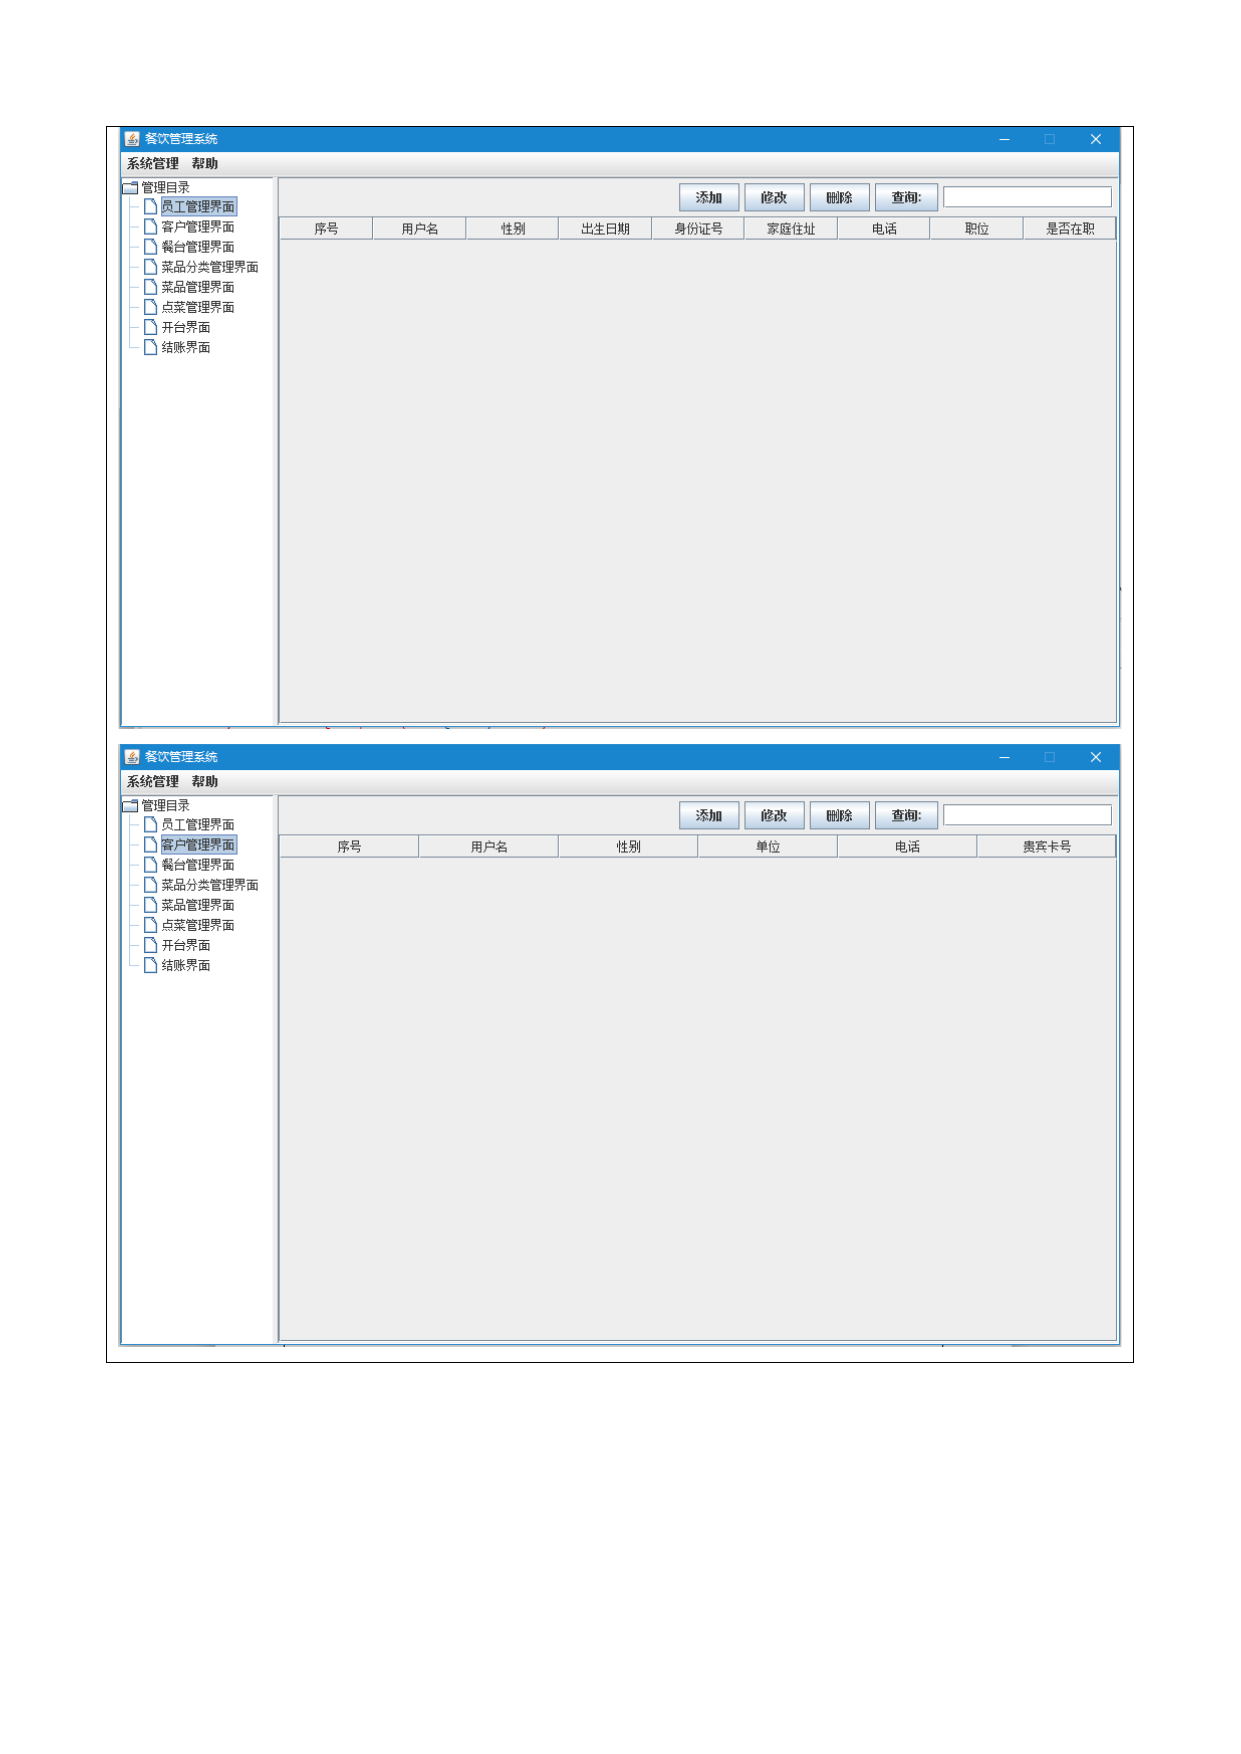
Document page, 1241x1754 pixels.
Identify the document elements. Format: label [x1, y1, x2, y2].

table_cell [107, 127, 1133, 1362]
picture [118, 744, 1122, 1347]
picture [118, 127, 1122, 729]
